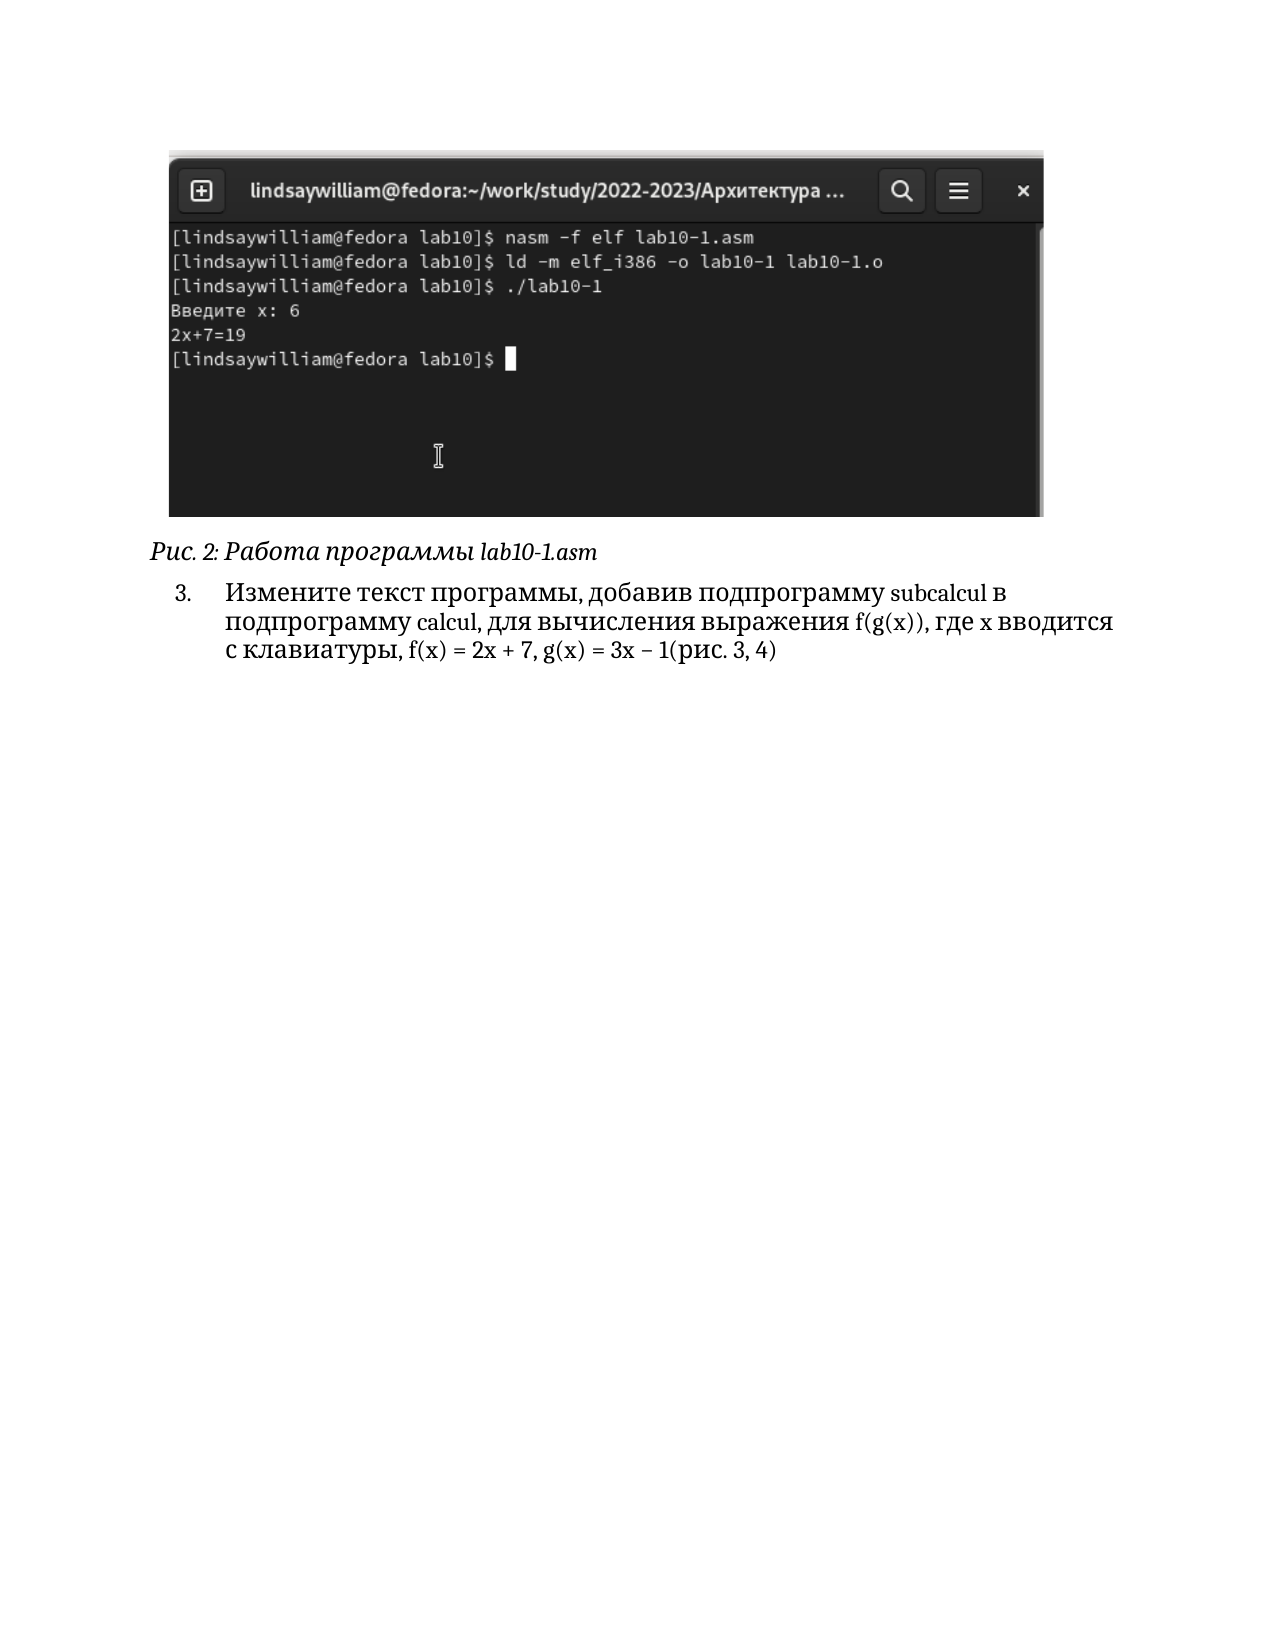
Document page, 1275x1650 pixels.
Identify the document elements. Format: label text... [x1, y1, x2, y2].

text Рис. 2: Работа программы lab10-1.asm [150, 538, 1125, 566]
picture [168, 150, 1044, 517]
list Измените текст программы, добавив подпрограмму subcalcul в подпрограмму calcul, для вычисления выражения f(g(x)), где x вводится с клавиатуры, f(x) = 2x + 7, g(x) = 3x − 1(рис. 3, 4) [175, 579, 1125, 665]
